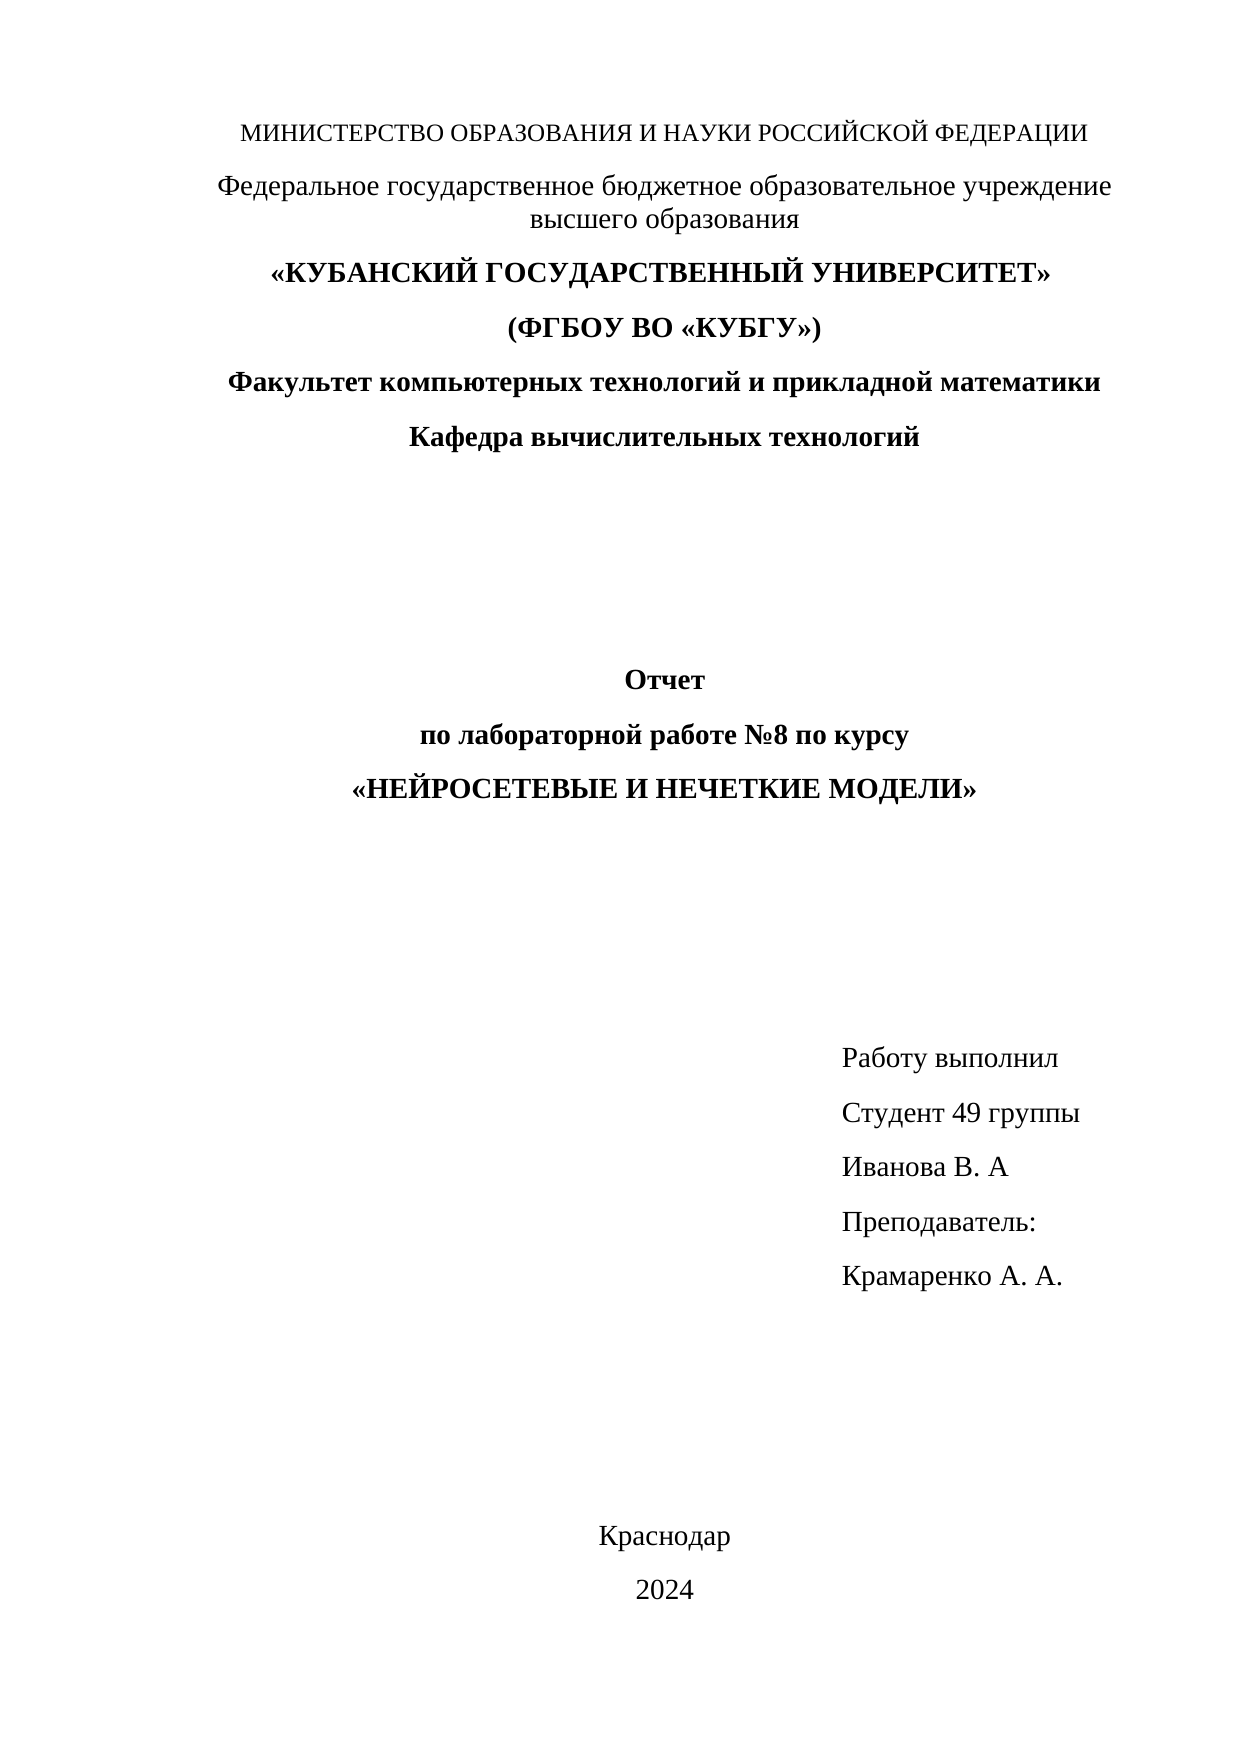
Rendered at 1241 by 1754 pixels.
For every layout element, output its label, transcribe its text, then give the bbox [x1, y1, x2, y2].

text Работу выполнил [842, 1041, 1152, 1074]
text Студент 49 группы [842, 1095, 1152, 1128]
text «КУБАНСКИЙ ГОСУДАРСТВЕННЫЙ УНИВЕРСИТЕТ» [177, 256, 1152, 289]
text Иванова В. А [842, 1149, 1152, 1183]
text Крамаренко А. А. [842, 1258, 1152, 1292]
text МИНИСТЕРСТВО ОБРАЗОВАНИЯ И НАУКИ РОССИЙСКОЙ ФЕДЕРАЦИИ [177, 118, 1152, 147]
text по лабораторной работе №8 по курсу [177, 717, 1152, 750]
text Отчет [177, 662, 1152, 696]
text (ФГБОУ ВО «КУБГУ») [177, 310, 1152, 343]
text Преподаватель: [842, 1204, 1152, 1237]
text «НЕЙРОСЕТЕВЫЕ И НЕЧЕТКИЕ МОДЕЛИ» [177, 771, 1152, 805]
text Федеральное государственное бюджетное образовательное учреждение высшего образования [177, 168, 1152, 235]
text 2024 [177, 1572, 1152, 1606]
text Краснодар [177, 1518, 1152, 1551]
text Кафедра вычислительных технологий [177, 419, 1152, 452]
text Факультет компьютерных технологий и прикладной математики [177, 364, 1152, 398]
